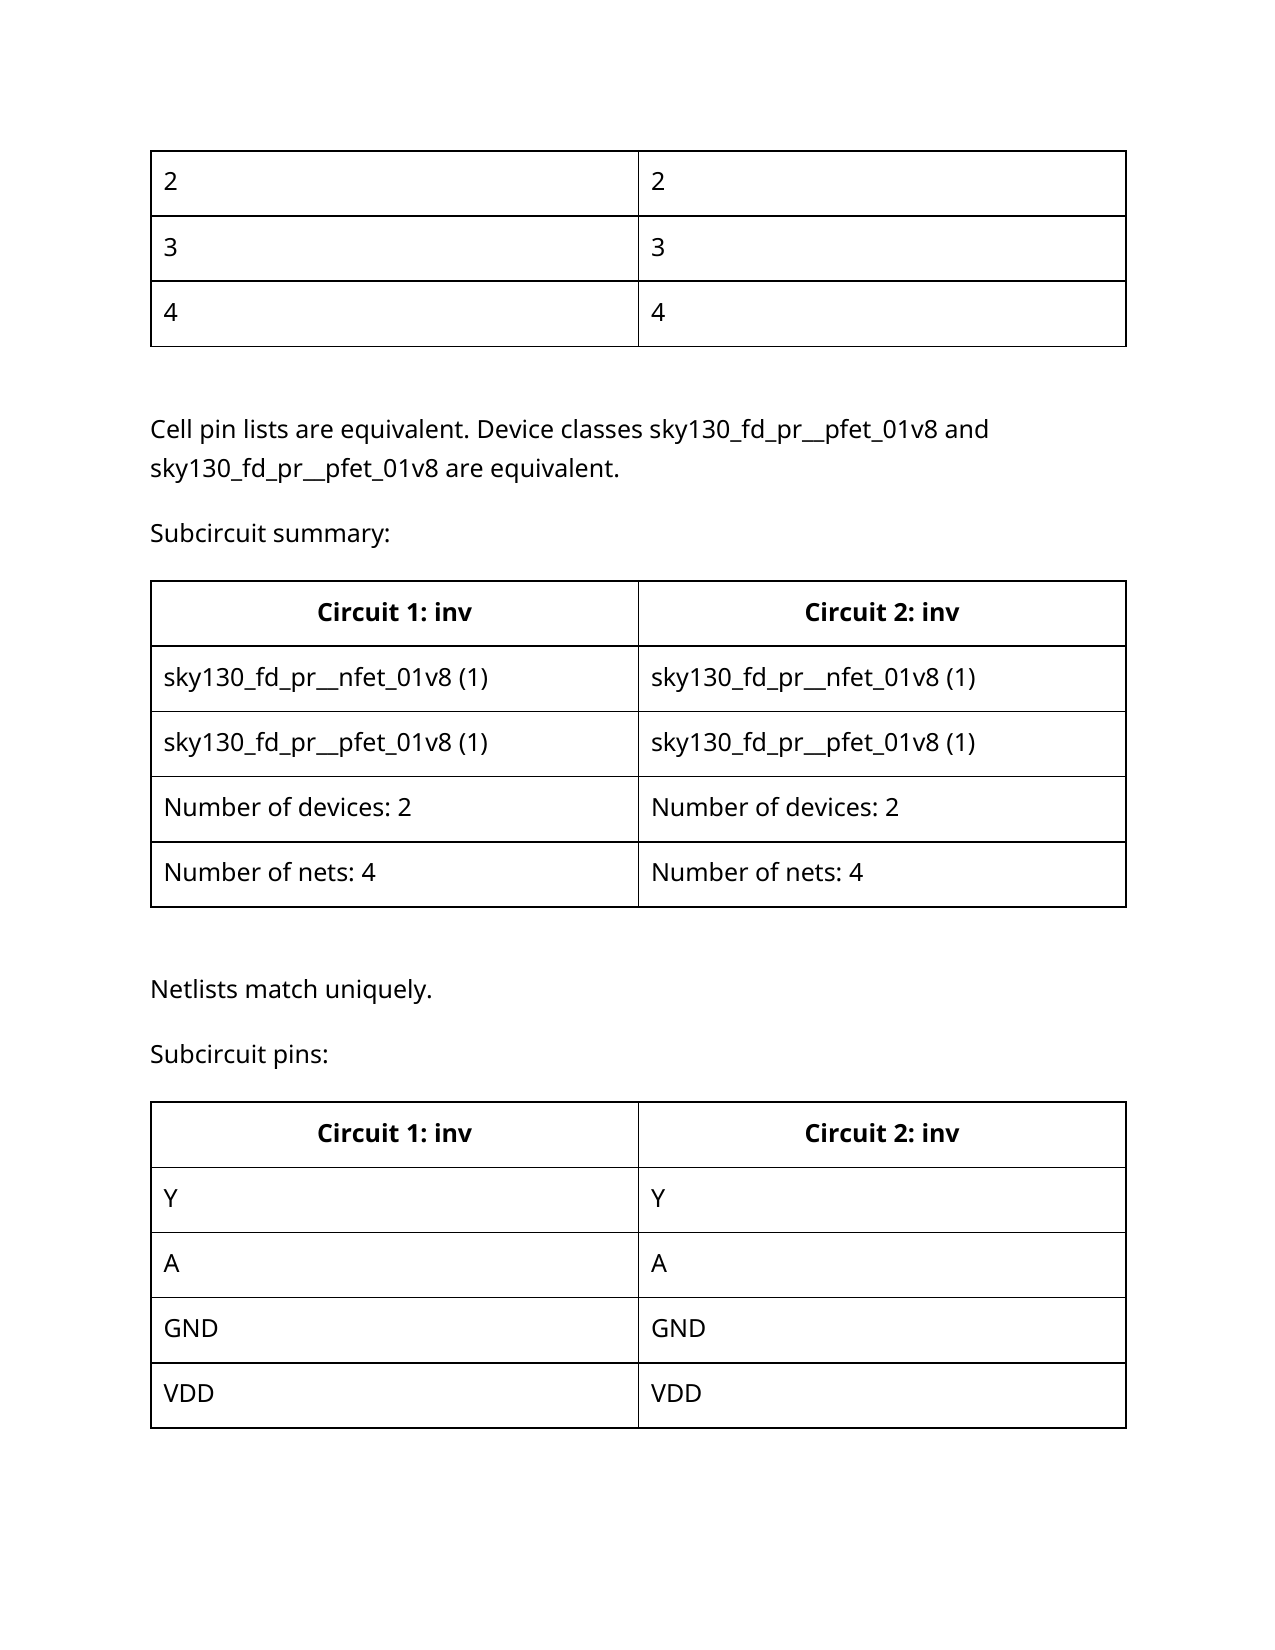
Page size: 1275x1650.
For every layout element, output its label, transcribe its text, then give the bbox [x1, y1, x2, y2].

table_cell GND [152, 1298, 638, 1362]
text Netlists match uniquely. [150, 972, 1125, 1006]
table_cell VDD [639, 1364, 1125, 1427]
table_cell 4 [152, 282, 638, 346]
text Subcircuit summary: [150, 516, 1125, 550]
table_cell 2 [152, 152, 638, 215]
table_cell A [639, 1233, 1125, 1297]
table_header Circuit 1: inv [152, 582, 638, 645]
table_cell Y [152, 1168, 638, 1232]
table_cell sky130_fd_pr__nfet_01v8 (1) [639, 647, 1125, 711]
table_cell sky130_fd_pr__nfet_01v8 (1) [152, 647, 638, 711]
table_cell Number of nets: 4 [639, 843, 1125, 906]
table_cell Number of devices: 2 [639, 777, 1125, 841]
table_cell 4 [639, 282, 1125, 346]
table_cell VDD [152, 1364, 638, 1427]
table_cell A [152, 1233, 638, 1297]
table_cell 3 [152, 217, 638, 280]
text Cell pin lists are equivalent. Device classes sky130_fd_pr__pfet_01v8 and sky130_fd_pr__pfet_01v8 are equivalent. [150, 412, 1125, 485]
table_cell sky130_fd_pr__pfet_01v8 (1) [639, 712, 1125, 776]
table_cell Number of devices: 2 [152, 777, 638, 841]
table_cell GND [639, 1298, 1125, 1362]
table_cell sky130_fd_pr__pfet_01v8 (1) [152, 712, 638, 776]
table_header Circuit 2: inv [639, 1103, 1125, 1166]
table_cell Number of nets: 4 [152, 843, 638, 906]
text Subcircuit pins: [150, 1037, 1125, 1071]
table_cell 2 [639, 152, 1125, 215]
table_header Circuit 1: inv [152, 1103, 638, 1166]
table_cell Y [639, 1168, 1125, 1232]
table_header Circuit 2: inv [639, 582, 1125, 645]
table_cell 3 [639, 217, 1125, 280]
